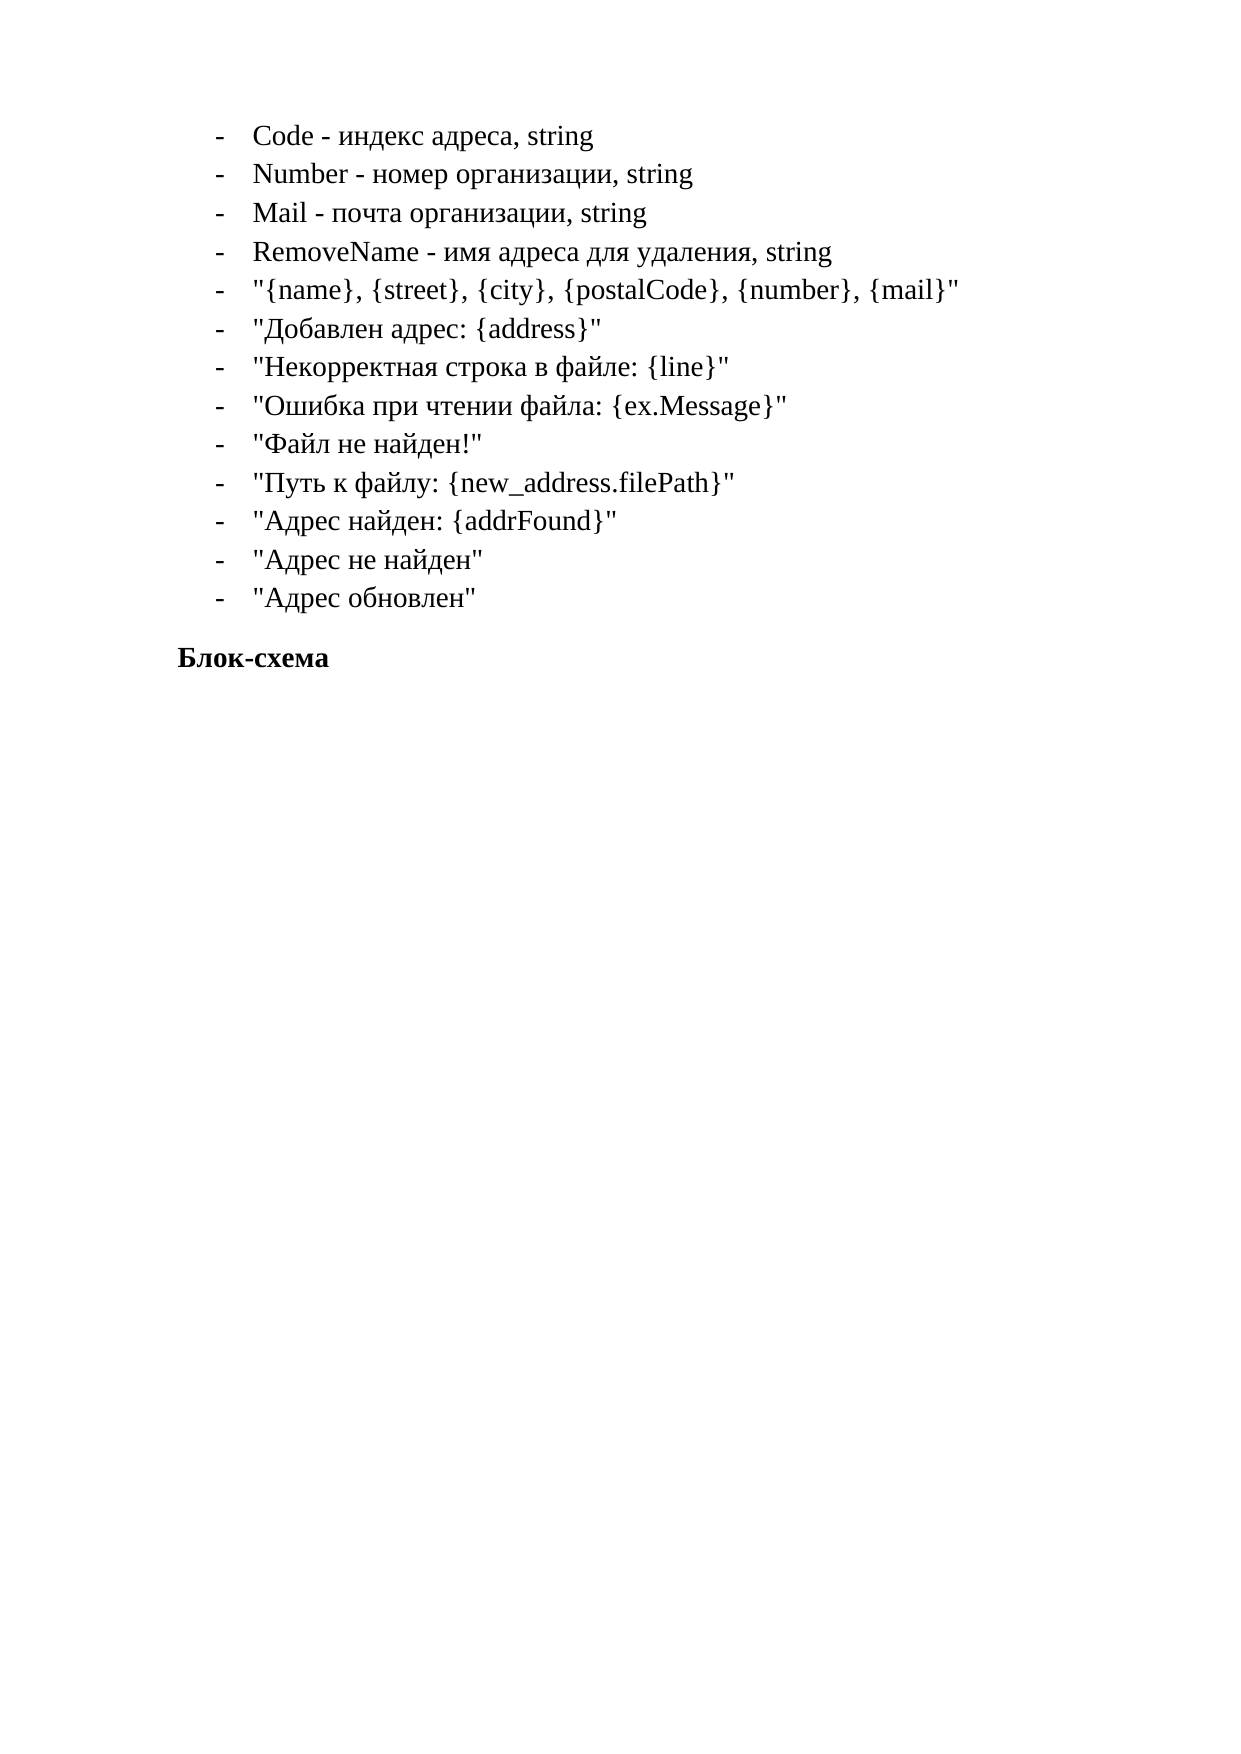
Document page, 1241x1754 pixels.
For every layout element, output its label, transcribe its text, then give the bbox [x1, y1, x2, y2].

list RemoveName - имя адреса для удаления, string [215, 234, 1152, 267]
list Number - номер организации, string [215, 157, 1152, 190]
text Блок-схема [177, 640, 1152, 673]
list "Некорректная строка в файле: {line}" [215, 349, 1152, 383]
list "Ошибка при чтении файла: {ex.Message}" [215, 388, 1152, 421]
list "Адрес не найден" [215, 542, 1152, 576]
list "{name}, {street}, {city}, {postalCode}, {number}, {mail}" [215, 272, 1152, 306]
list Mail - почта организации, string [215, 195, 1152, 229]
list "Путь к файлу: {new_address.filePath}" [215, 465, 1152, 498]
list "Адрес обновлен" [215, 581, 1152, 614]
list Code - индекс адреса, string [215, 118, 1152, 152]
list "Адрес найден: {addrFound}" [215, 503, 1152, 537]
list "Добавлен адрес: {address}" [215, 311, 1152, 344]
list "Файл не найден!" [215, 426, 1152, 460]
